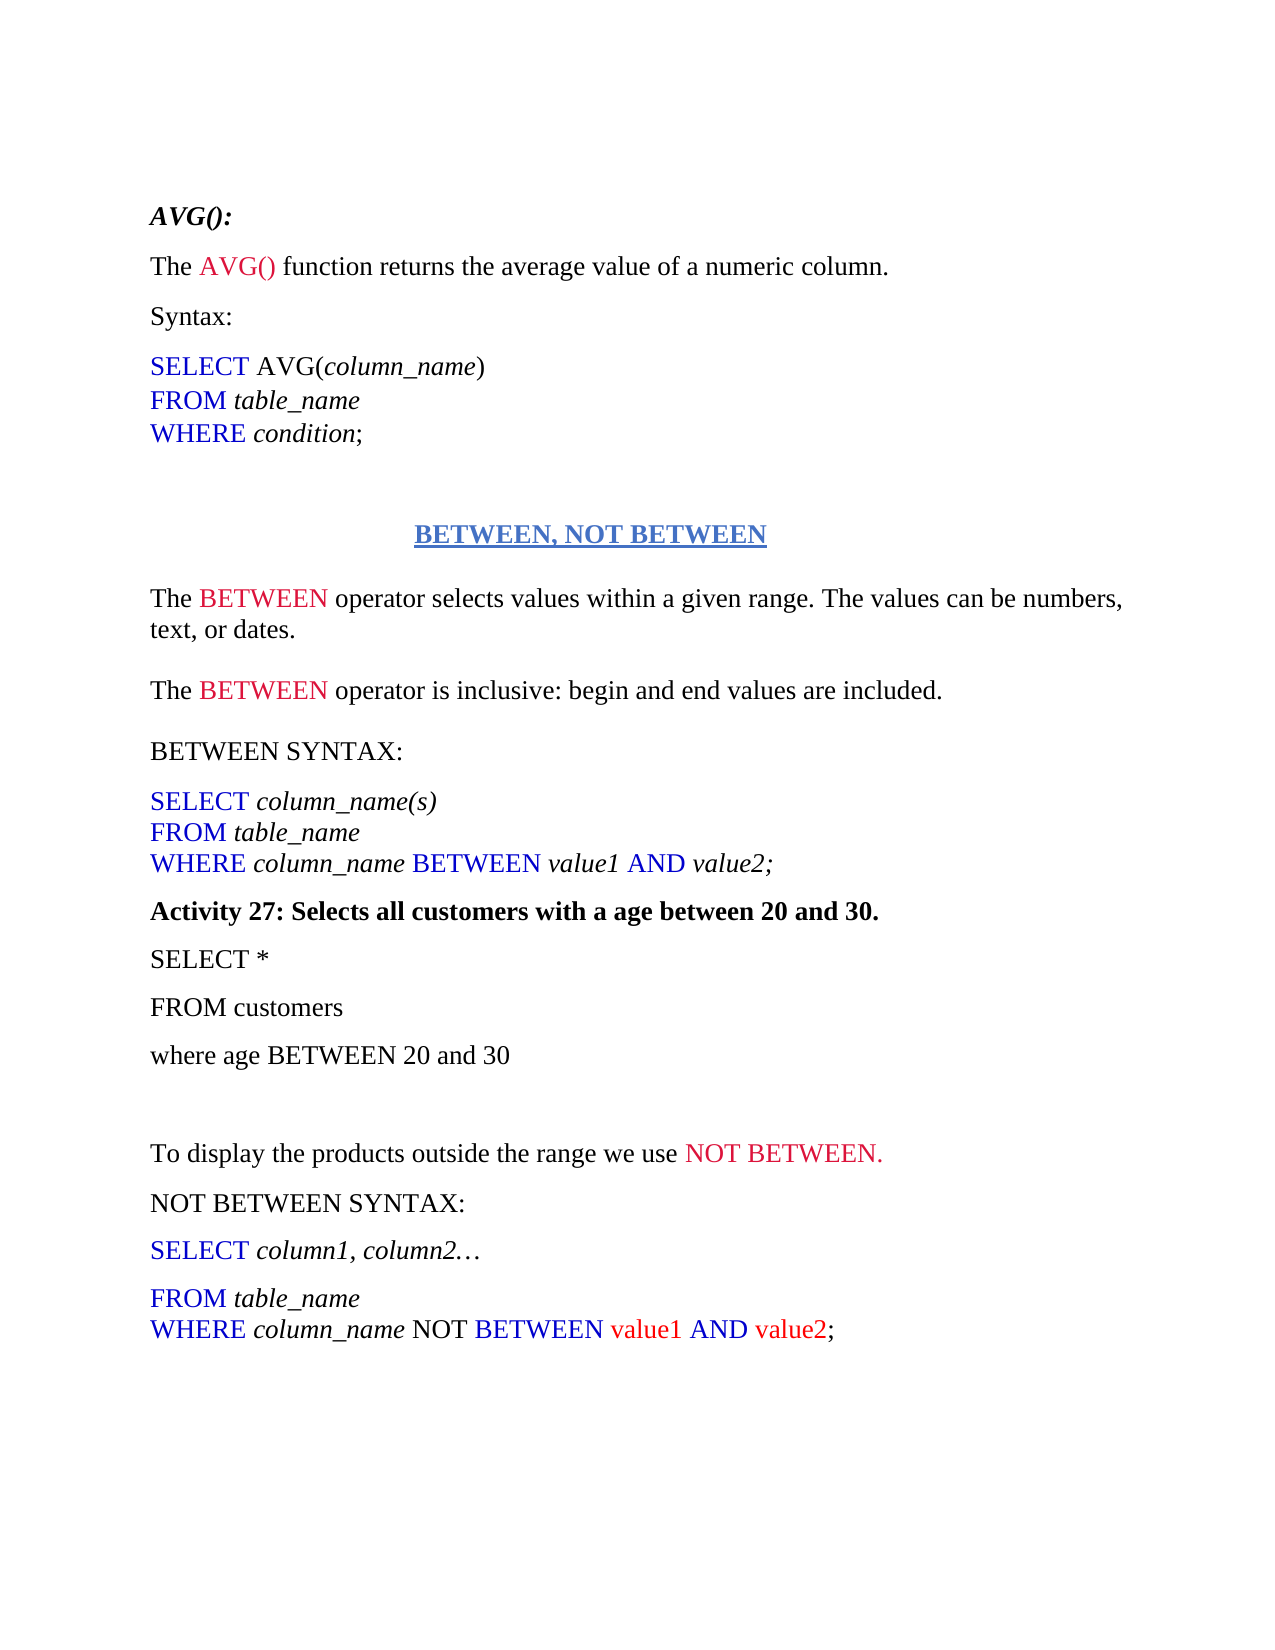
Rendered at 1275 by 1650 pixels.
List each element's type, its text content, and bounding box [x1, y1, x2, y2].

text where age BETWEEN 20 and 30 [150, 1039, 1219, 1070]
text The BETWEEN operator selects values within a given range. The values can be numbers, text, or dates. [150, 582, 1126, 644]
subtitle Activity 27: Selects all customers with a age between 20 and 30. [150, 895, 1219, 926]
text FROM table_name [150, 1282, 1219, 1313]
text WHERE column_name NOT BETWEEN value1 AND value2; [150, 1313, 1219, 1344]
text SELECT column1, column2… [150, 1236, 1219, 1266]
text FROM table_name [150, 817, 1219, 848]
text SELECT * [150, 943, 1219, 974]
text BETWEEN, NOT BETWEEN [414, 518, 1219, 549]
text The AVG() function returns the average value of a numeric column. Syntax: [150, 250, 890, 331]
text SELECT column_name(s) [150, 785, 1219, 817]
text To display the products outside the range we use NOT BETWEEN. NOT BETWEEN SYNTAX: [150, 1137, 885, 1218]
text FROM customers [150, 991, 1219, 1022]
text SELECT AVG(column_name) FROM table_name [150, 350, 485, 415]
text The BETWEEN operator is inclusive: begin and end values are included. BETWEEN SYNTAX: [150, 645, 946, 766]
subtitle AVG(): [150, 200, 1219, 231]
text WHERE condition; [150, 417, 1219, 448]
text WHERE column_name BETWEEN value1 AND value2; [150, 848, 1219, 879]
